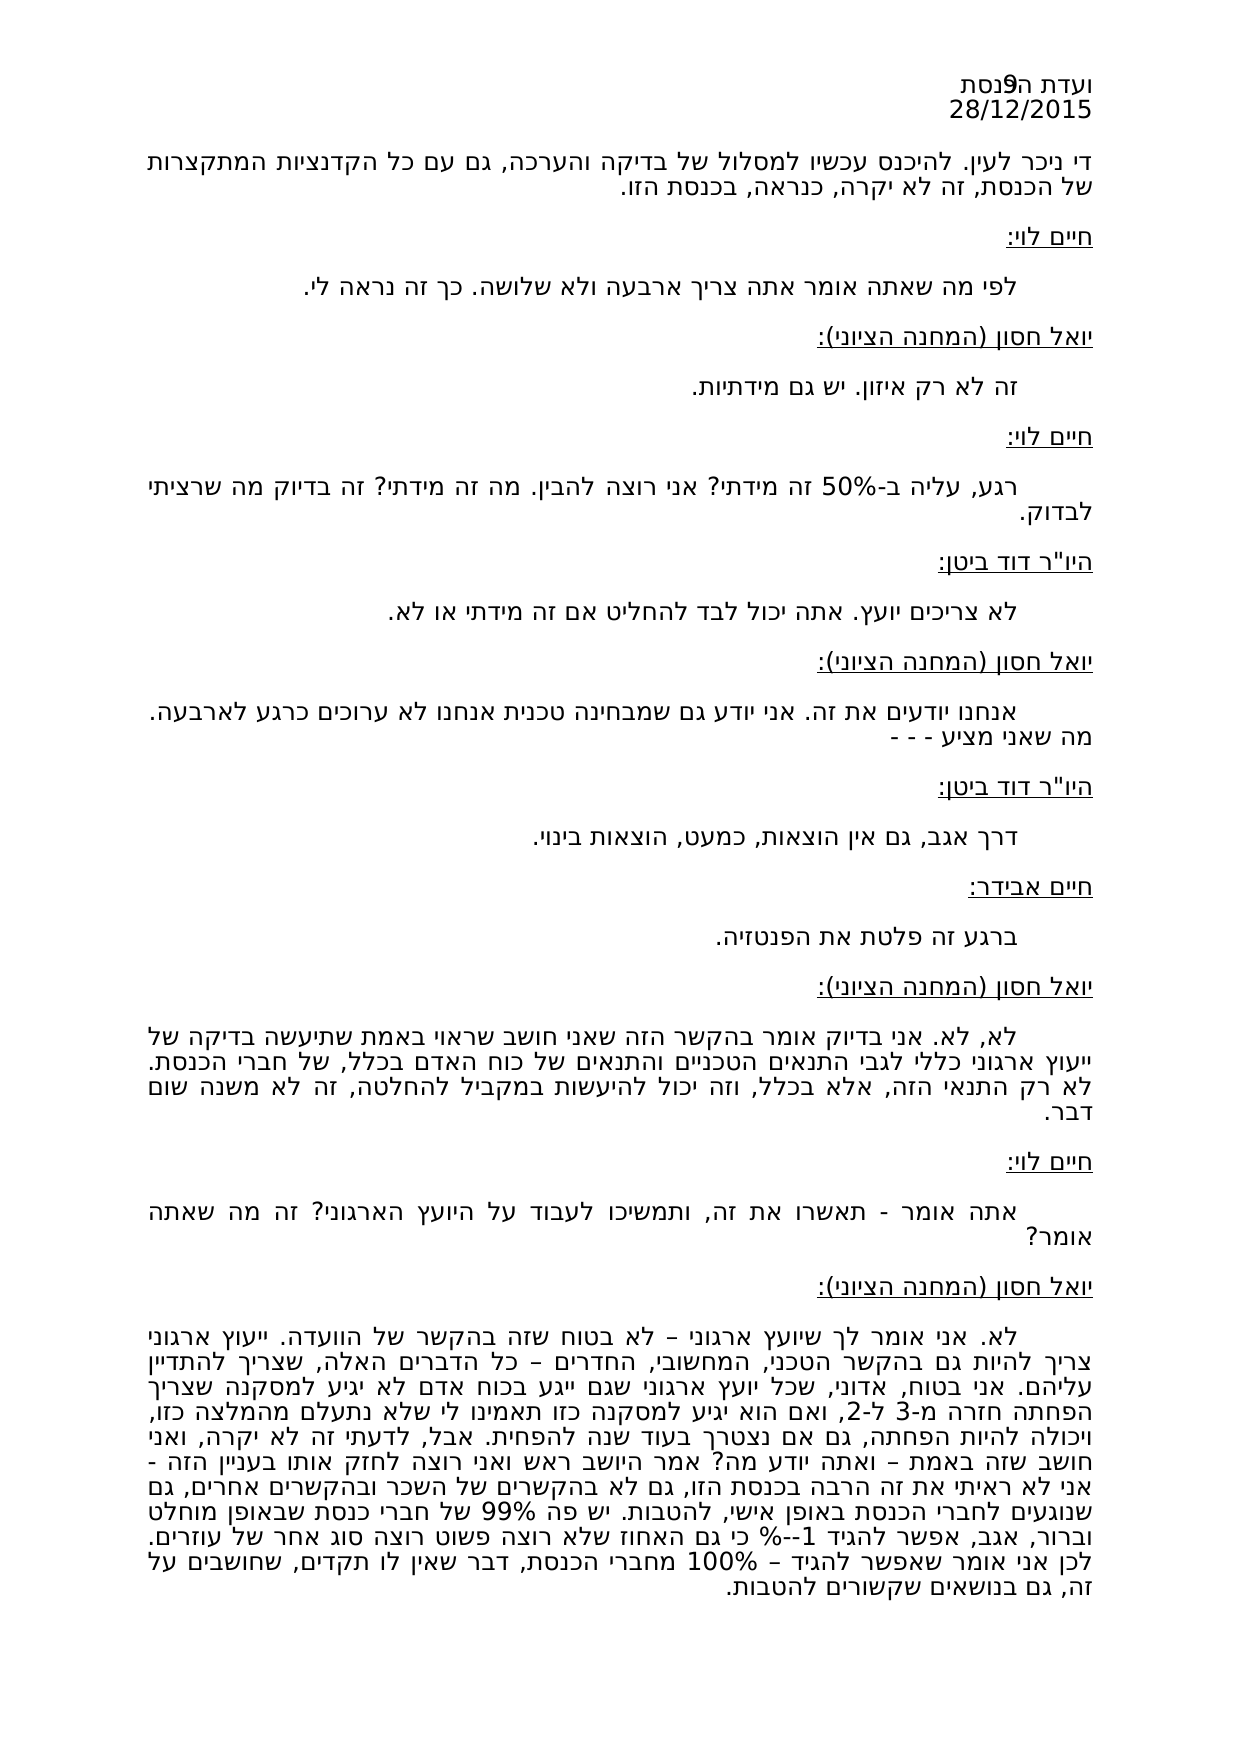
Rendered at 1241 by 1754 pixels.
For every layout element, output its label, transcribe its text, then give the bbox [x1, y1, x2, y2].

text היו"ר דוד ביטן: [147, 775, 1093, 800]
text ברגע זה פלטת את הפנטזיה. [147, 925, 1093, 950]
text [147, 150, 1093, 200]
text לא, לא. אני בדיוק אומר בהקשר הזה שאני חושב שראוי באמת שתיעשה בדיקה של ייעוץ ארגוני כללי לגבי התנאים הטכניים והתנאים של כוח האדם בכלל, של חברי הכנסת. לא רק התנאי הזה, אלא בכלל, וזה יכול להיעשות במקביל להחלטה, זה לא משנה שום דבר. [147, 1025, 1093, 1125]
text יואל חסון (המחנה הציוני): [147, 975, 1093, 1000]
text לא. אני אומר לך שיועץ ארגוני – לא בטוח שזה בהקשר של הוועדה. ייעוץ ארגוני צריך להיות גם בהקשר הטכני, המחשובי, החדרים – כל הדברים האלה, שצריך להתדיין עליהם. אני בטוח, אדוני, שכל יועץ ארגוני שגם ייגע בכוח אדם לא יגיע למסקנה שצריך הפחתה חזרה מ-3 ל-2, ואם הוא יגיע למסקנה כזו תאמינו לי שלא נתעלם מהמלצה כזו, ויכולה להיות הפחתה, גם אם נצטרך בעוד שנה להפחית. אבל, לדעתי זה לא יקרה, ואני חושב שזה באמת – ואתה יודע מה? אמר היושב ראש ואני רוצה לחזק אותו בעניין הזה - אני לא ראיתי את זה הרבה בכנסת הזו, גם לא בהקשרים של השכר ובהקשרים אחרים, גם שנוגעים לחברי הכנסת באופן אישי, להטבות. יש פה 99% של חברי כנסת שבאופן מוחלט וברור, אגב, אפשר להגיד 1--% כי גם האחוז שלא רוצה פשוט רוצה סוג אחר של עוזרים. לכן אני אומר שאפשר להגיד – 100% מחברי הכנסת, דבר שאין לו תקדים, שחושבים על זה, גם בנושאים שקשורים להטבות. [147, 1325, 1093, 1600]
text היו"ר דוד ביטן: [147, 550, 1093, 575]
text לא צריכים יועץ. אתה יכול לבד להחליט אם זה מידתי או לא. [147, 600, 1093, 625]
text רגע, עליה ב-50% זה מידתי? אני רוצה להבין. מה זה מידתי? זה בדיוק מה שרציתי לבדוק. [147, 475, 1093, 525]
text אתה אומר - תאשרו את זה, ותמשיכו לעבוד על היועץ הארגוני? זה מה שאתה אומר? [147, 1200, 1093, 1250]
text אנחנו יודעים את זה. אני יודע גם שמבחינה טכנית אנחנו לא ערוכים כרגע לארבעה. מה שאני מציע - - - [147, 700, 1093, 750]
text יואל חסון (המחנה הציוני): [147, 650, 1093, 675]
text חיים לוי: [147, 425, 1093, 450]
text חיים אבידר: [147, 875, 1093, 900]
text לפי מה שאתה אומר אתה צריך ארבעה ולא שלושה. כך זה נראה לי. [147, 275, 1093, 300]
text יואל חסון (המחנה הציוני): [147, 1275, 1093, 1300]
text יואל חסון (המחנה הציוני): [147, 325, 1093, 350]
text חיים לוי: [147, 1150, 1093, 1175]
text זה לא רק איזון. יש גם מידתיות. [147, 375, 1093, 400]
text חיים לוי: [147, 225, 1093, 250]
text דרך אגב, גם אין הוצאות, כמעט, הוצאות בינוי. [147, 825, 1093, 850]
